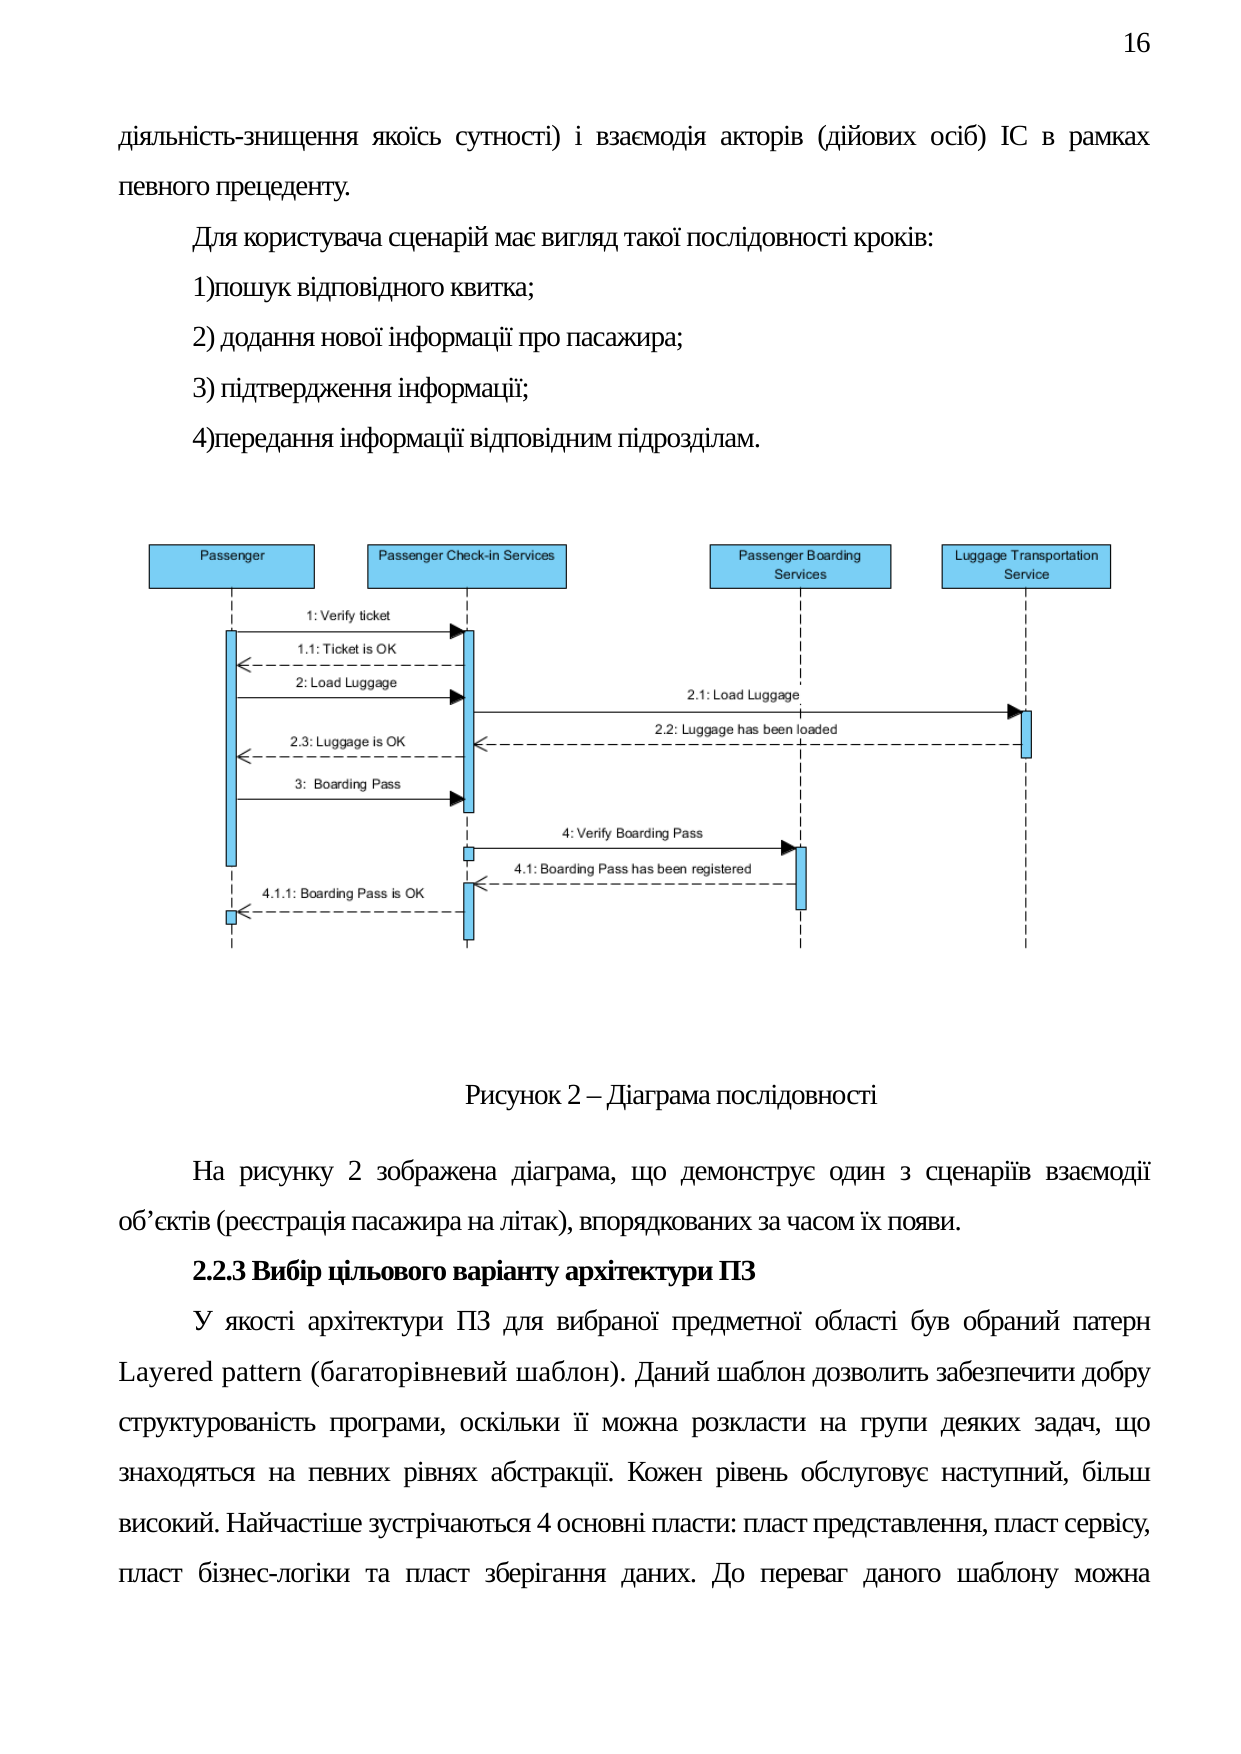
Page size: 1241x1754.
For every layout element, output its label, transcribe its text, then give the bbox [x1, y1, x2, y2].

text Рисунок 2 – Діаграма послідовності [118, 1077, 1152, 1111]
text На рисунку 2 зображена діаграма, що демонструє один з сценаріїв взаємодії об’єктів (реєстрація пасажира на літак), впорядкованих за часом їх появи. [118, 1153, 1152, 1236]
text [118, 118, 1152, 202]
picture [54, 526, 1215, 994]
text 1)пошук відповідного квитка; [118, 269, 1152, 303]
text 2) додання нової інформації про пасажира; [118, 319, 1152, 353]
text Для користувача сценарій має вигляд такої послідовності кроків: [118, 219, 1152, 252]
text 3) підтвердження інформації; [118, 370, 1152, 403]
text 2.2.3 Вибір цільового варіанту архітектури ПЗ [118, 1253, 1152, 1287]
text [118, 1303, 1152, 1589]
text 4)передання інформації відповідним підрозділам. [118, 420, 1152, 453]
